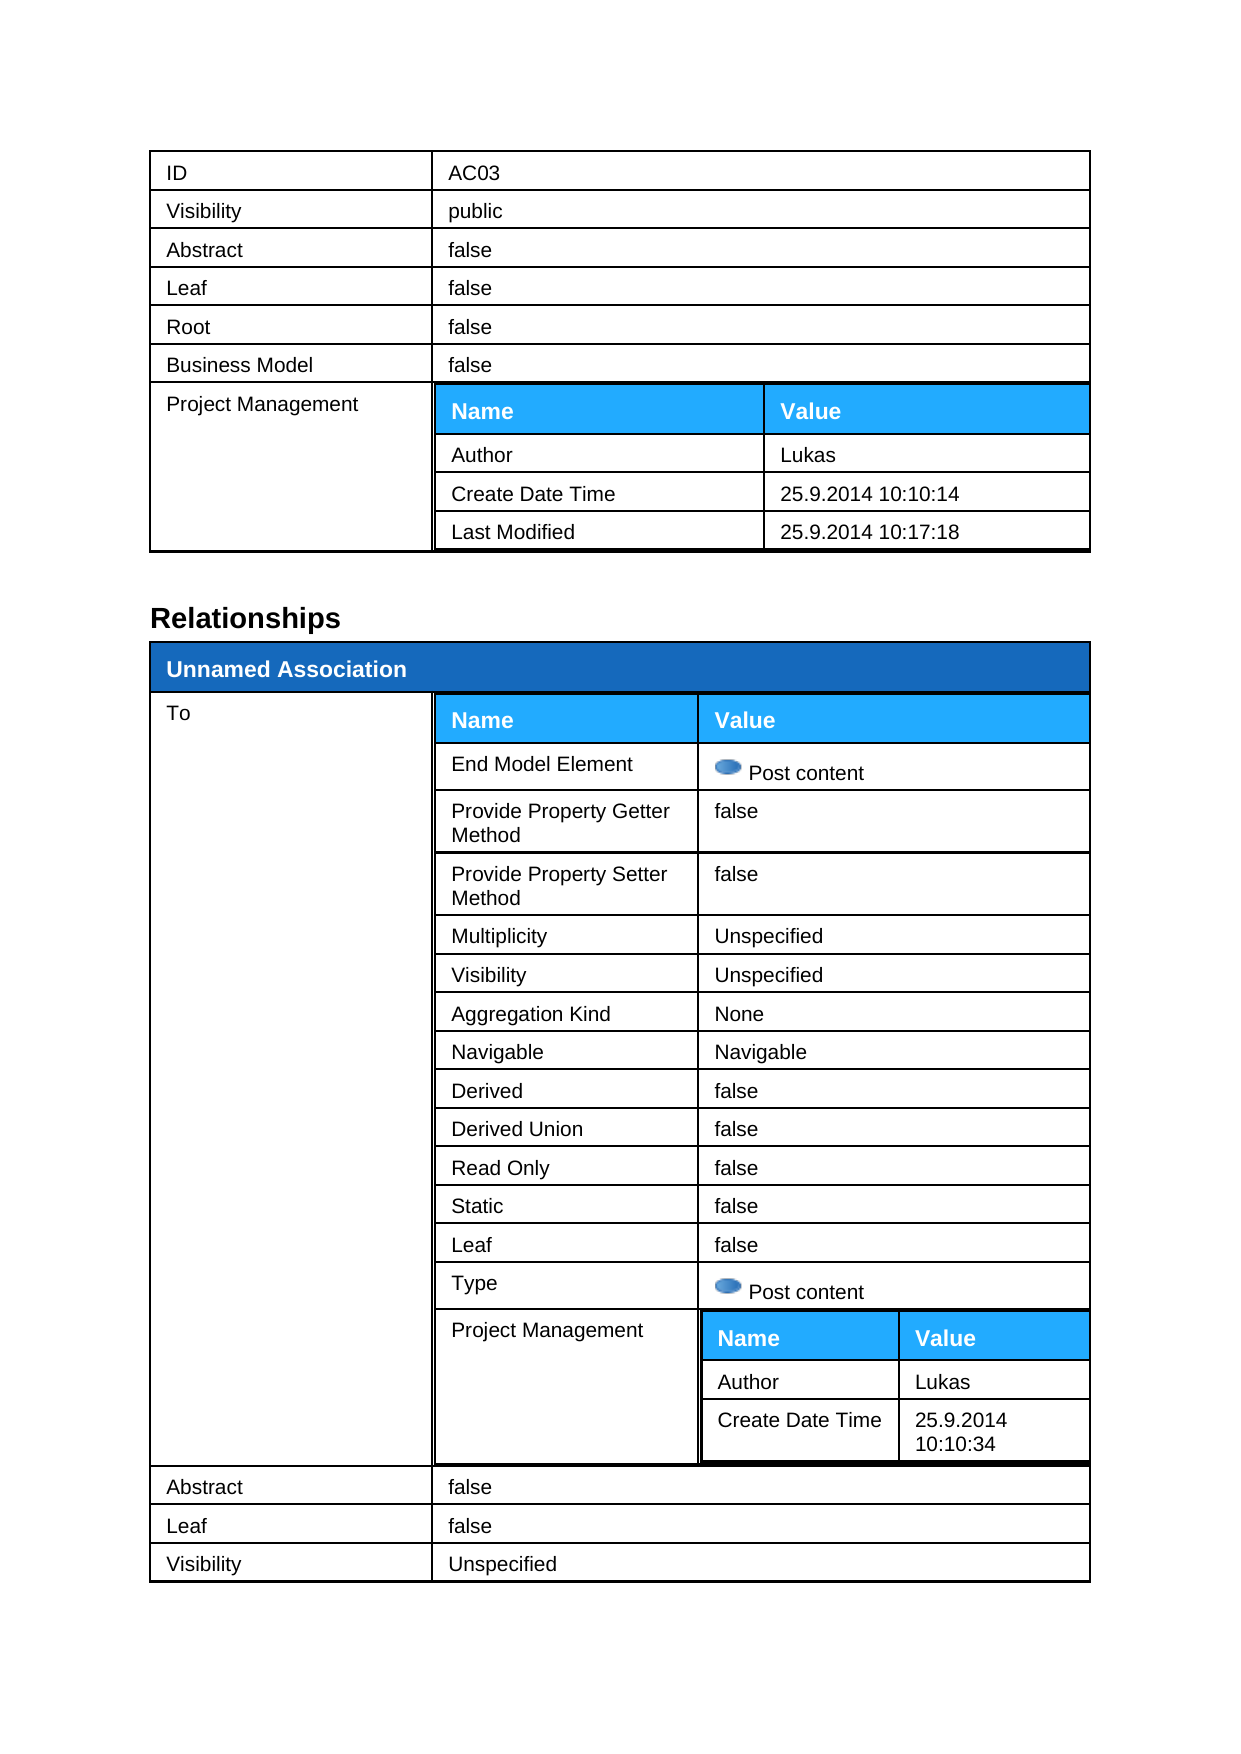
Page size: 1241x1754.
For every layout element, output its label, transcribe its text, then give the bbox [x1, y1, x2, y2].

table_cell [900, 1361, 1089, 1398]
table_header Unnamed Association [151, 643, 1089, 691]
table_cell Project Management [151, 383, 431, 550]
table_cell [436, 993, 697, 1030]
table_cell [436, 473, 763, 510]
table_cell AC03 [433, 152, 1089, 188]
table_cell [699, 1186, 1089, 1222]
table_cell [765, 512, 1089, 548]
table_cell [436, 1109, 697, 1145]
table_cell [436, 854, 697, 914]
table_cell [699, 791, 1089, 851]
table_cell public [433, 191, 1089, 227]
table_cell [699, 955, 1089, 991]
table_cell To [151, 693, 431, 1465]
table_cell [699, 1147, 1089, 1184]
table_cell Leaf [151, 268, 431, 304]
table_cell [436, 1070, 697, 1107]
table_cell [436, 1032, 697, 1068]
table_cell false [433, 345, 1089, 381]
table_cell [699, 1070, 1089, 1107]
table_cell false [433, 306, 1089, 343]
table_cell [699, 1224, 1089, 1261]
table_cell [436, 744, 697, 789]
table_cell [436, 1310, 697, 1463]
table_cell [703, 1361, 898, 1398]
table_cell false [433, 1467, 1089, 1503]
table_cell [699, 744, 1089, 789]
table_cell Abstract [151, 229, 431, 266]
table_cell Business Model [151, 345, 431, 381]
table_cell [436, 791, 697, 851]
table_cell [699, 916, 1089, 953]
table_cell [436, 916, 697, 953]
table_cell [436, 1263, 697, 1308]
table_cell [436, 1147, 697, 1184]
picture [714, 1271, 743, 1300]
table_cell [703, 1400, 898, 1460]
table_cell [765, 473, 1089, 510]
table_cell [699, 1109, 1089, 1145]
table_cell Abstract [151, 1467, 431, 1503]
table_cell Unspecified [433, 1544, 1089, 1580]
table_cell false [433, 1505, 1089, 1542]
table_cell false [433, 268, 1089, 304]
table_cell [765, 435, 1089, 471]
table_cell Root [151, 306, 431, 343]
table_cell [436, 512, 763, 548]
table_cell ID [151, 152, 431, 188]
table_cell Visibility [151, 191, 431, 227]
table_cell Leaf [151, 1505, 431, 1542]
picture [714, 752, 743, 781]
table_cell [436, 1224, 697, 1261]
subtitle Relationships [150, 601, 1090, 635]
table_cell [900, 1400, 1089, 1460]
table_cell false [433, 229, 1089, 266]
table_cell Visibility [151, 1544, 431, 1580]
table_cell [436, 955, 697, 991]
table_cell [436, 1186, 697, 1222]
table_cell [699, 993, 1089, 1030]
table_cell [436, 435, 763, 471]
table_cell [699, 1263, 1089, 1308]
table_cell [699, 854, 1089, 914]
table_cell [699, 1032, 1089, 1068]
